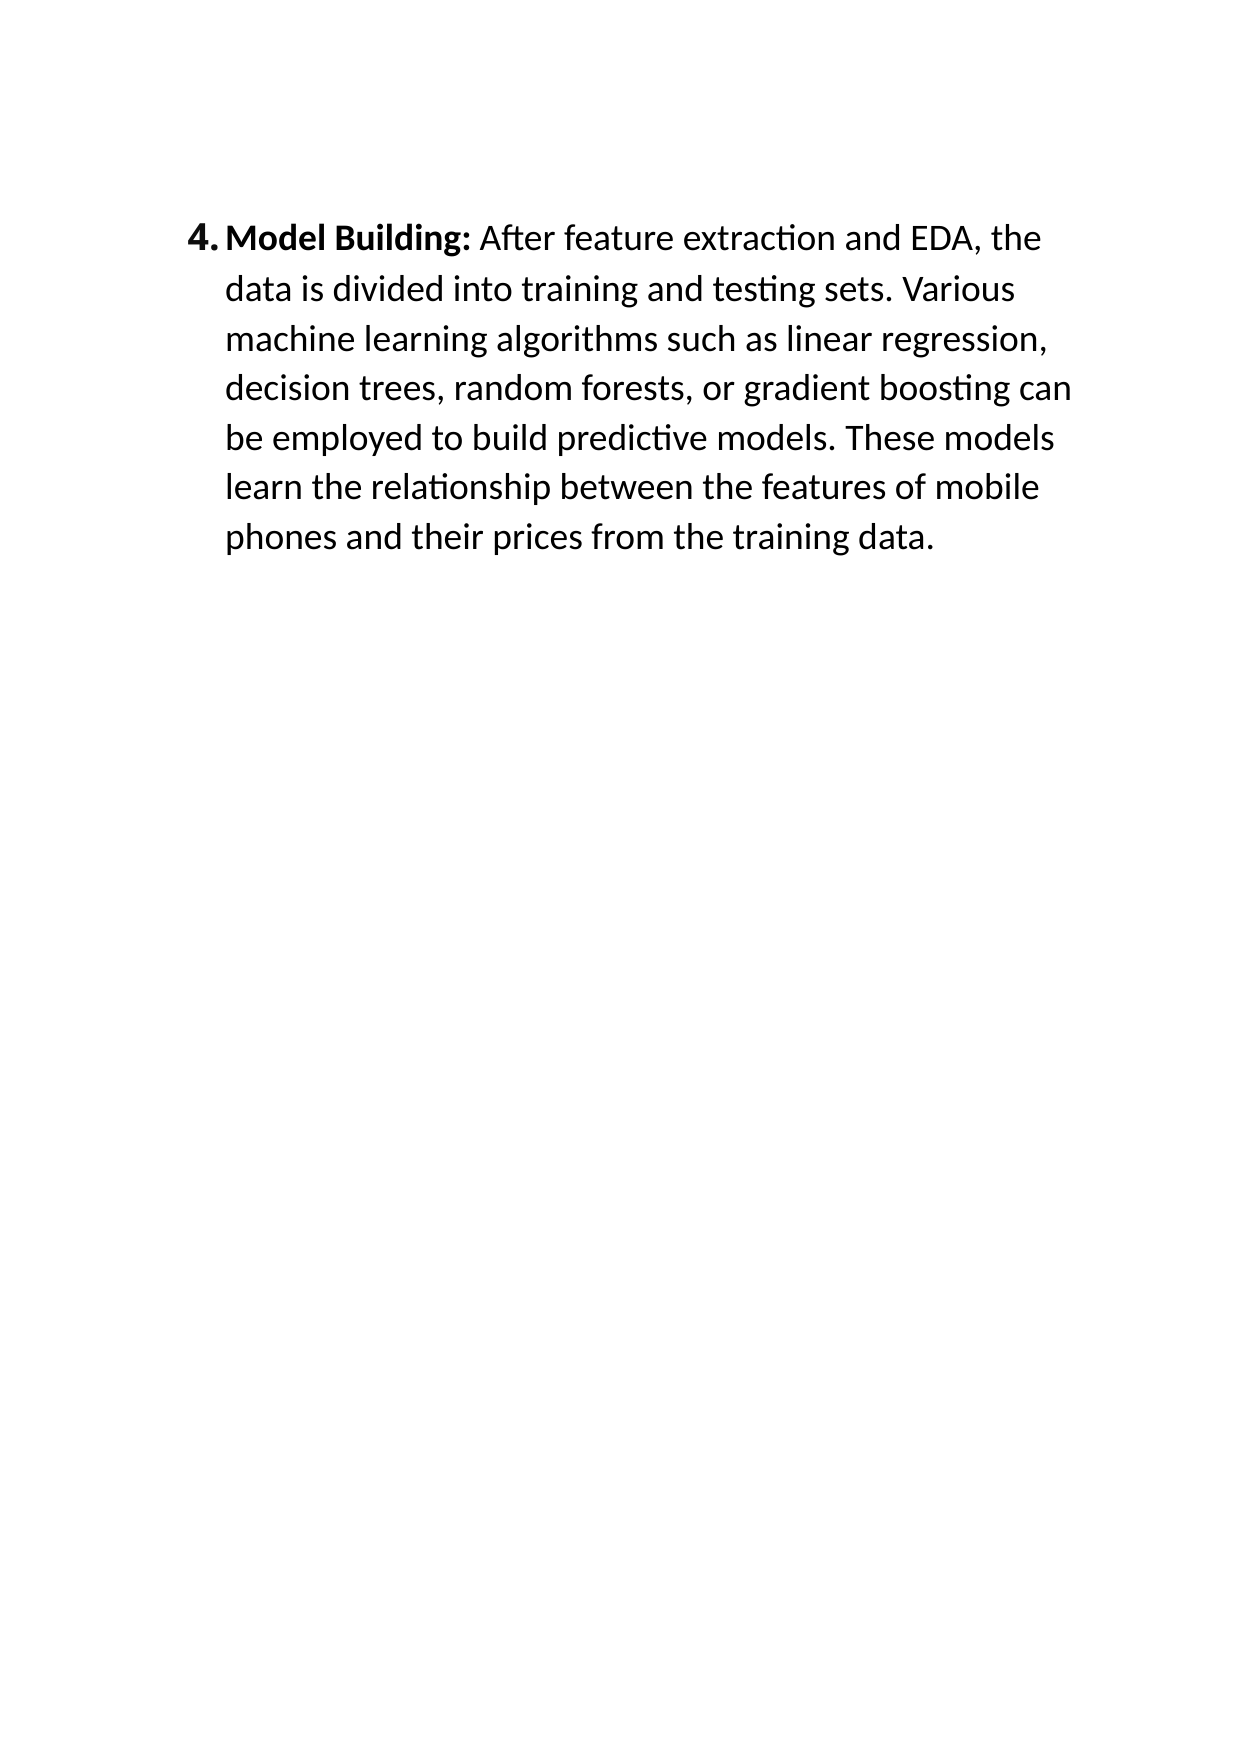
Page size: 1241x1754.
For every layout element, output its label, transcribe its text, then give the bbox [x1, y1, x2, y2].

list Model Building: After feature extraction and EDA, the data is divided into training and testing sets. Various machine learning algorithms such as linear regression, decision trees, random forests, or gradient boosting can be employed to build predictive models. These models learn the relationship between the features of mobile phones and their prices from the training data. [187, 211, 1090, 558]
